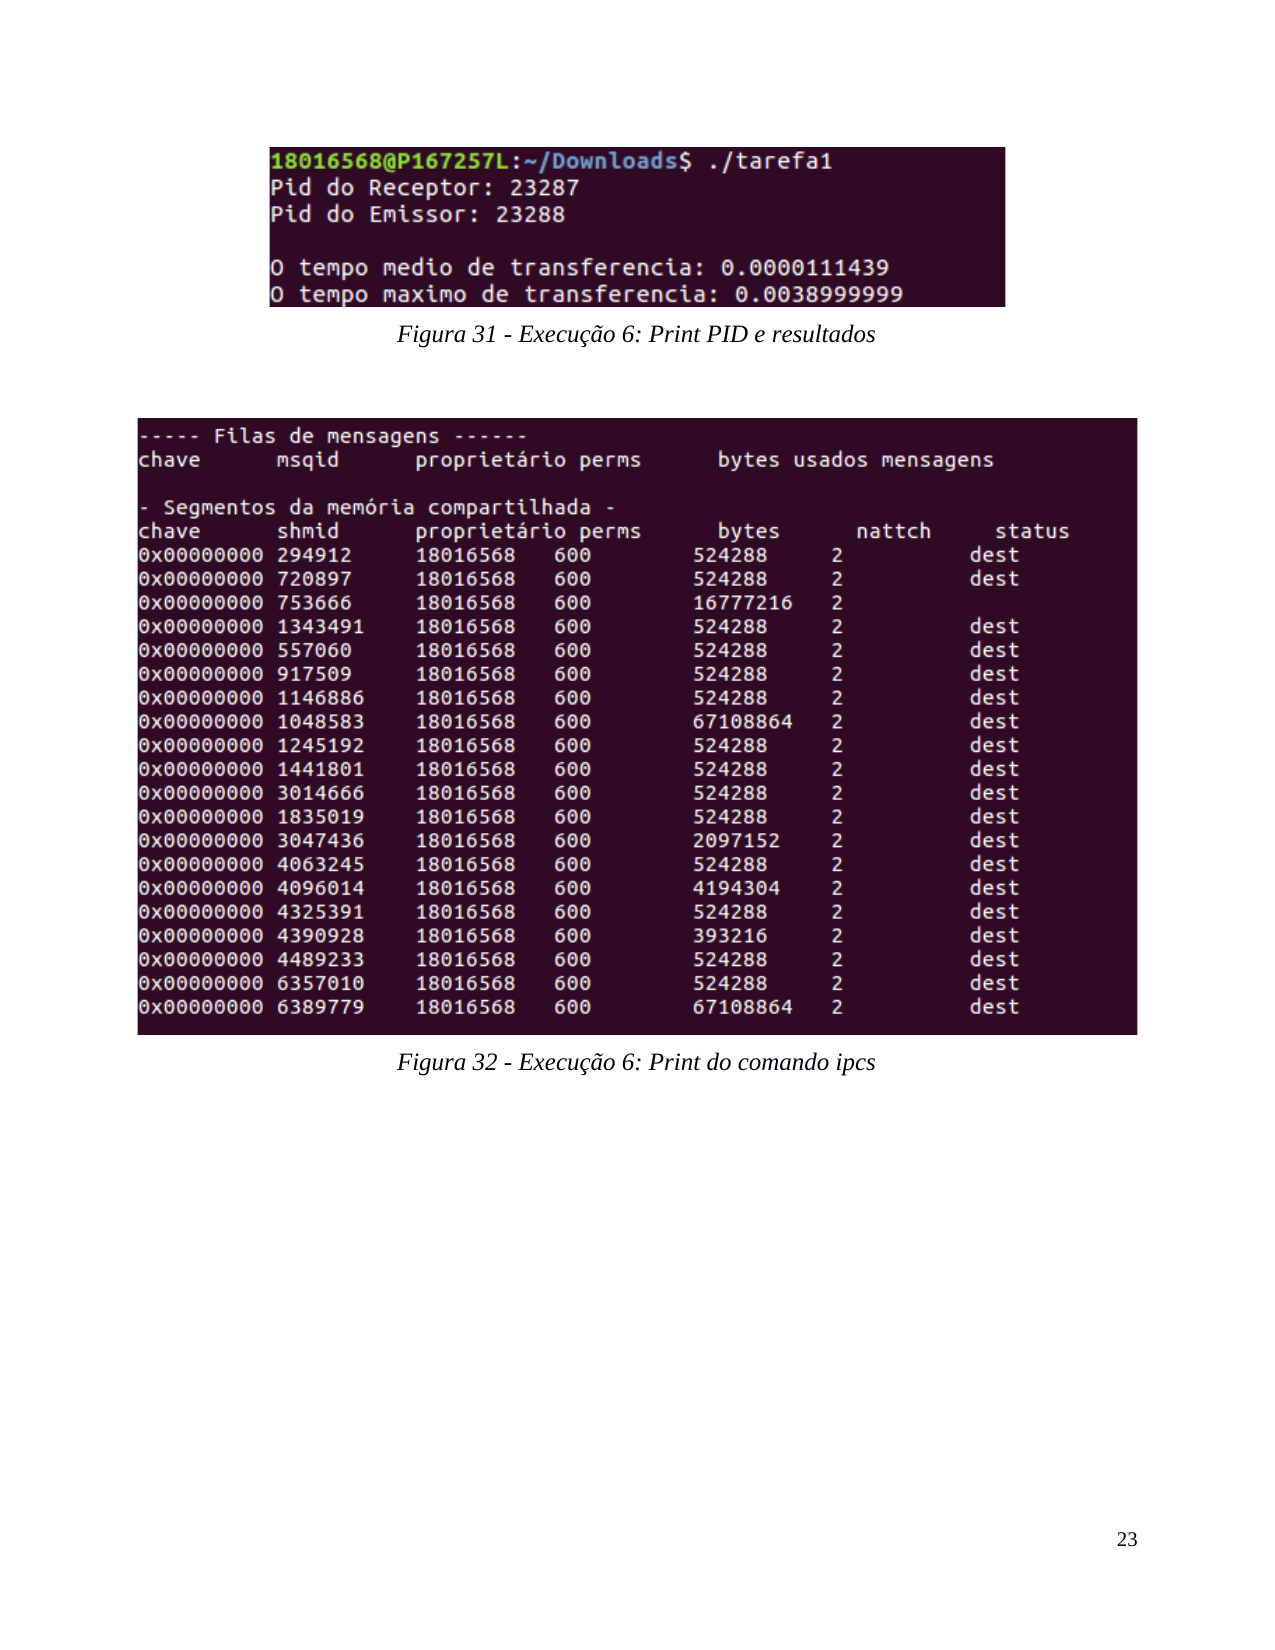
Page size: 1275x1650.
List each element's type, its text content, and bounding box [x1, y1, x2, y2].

picture [137, 418, 1138, 1035]
picture [269, 147, 1006, 307]
